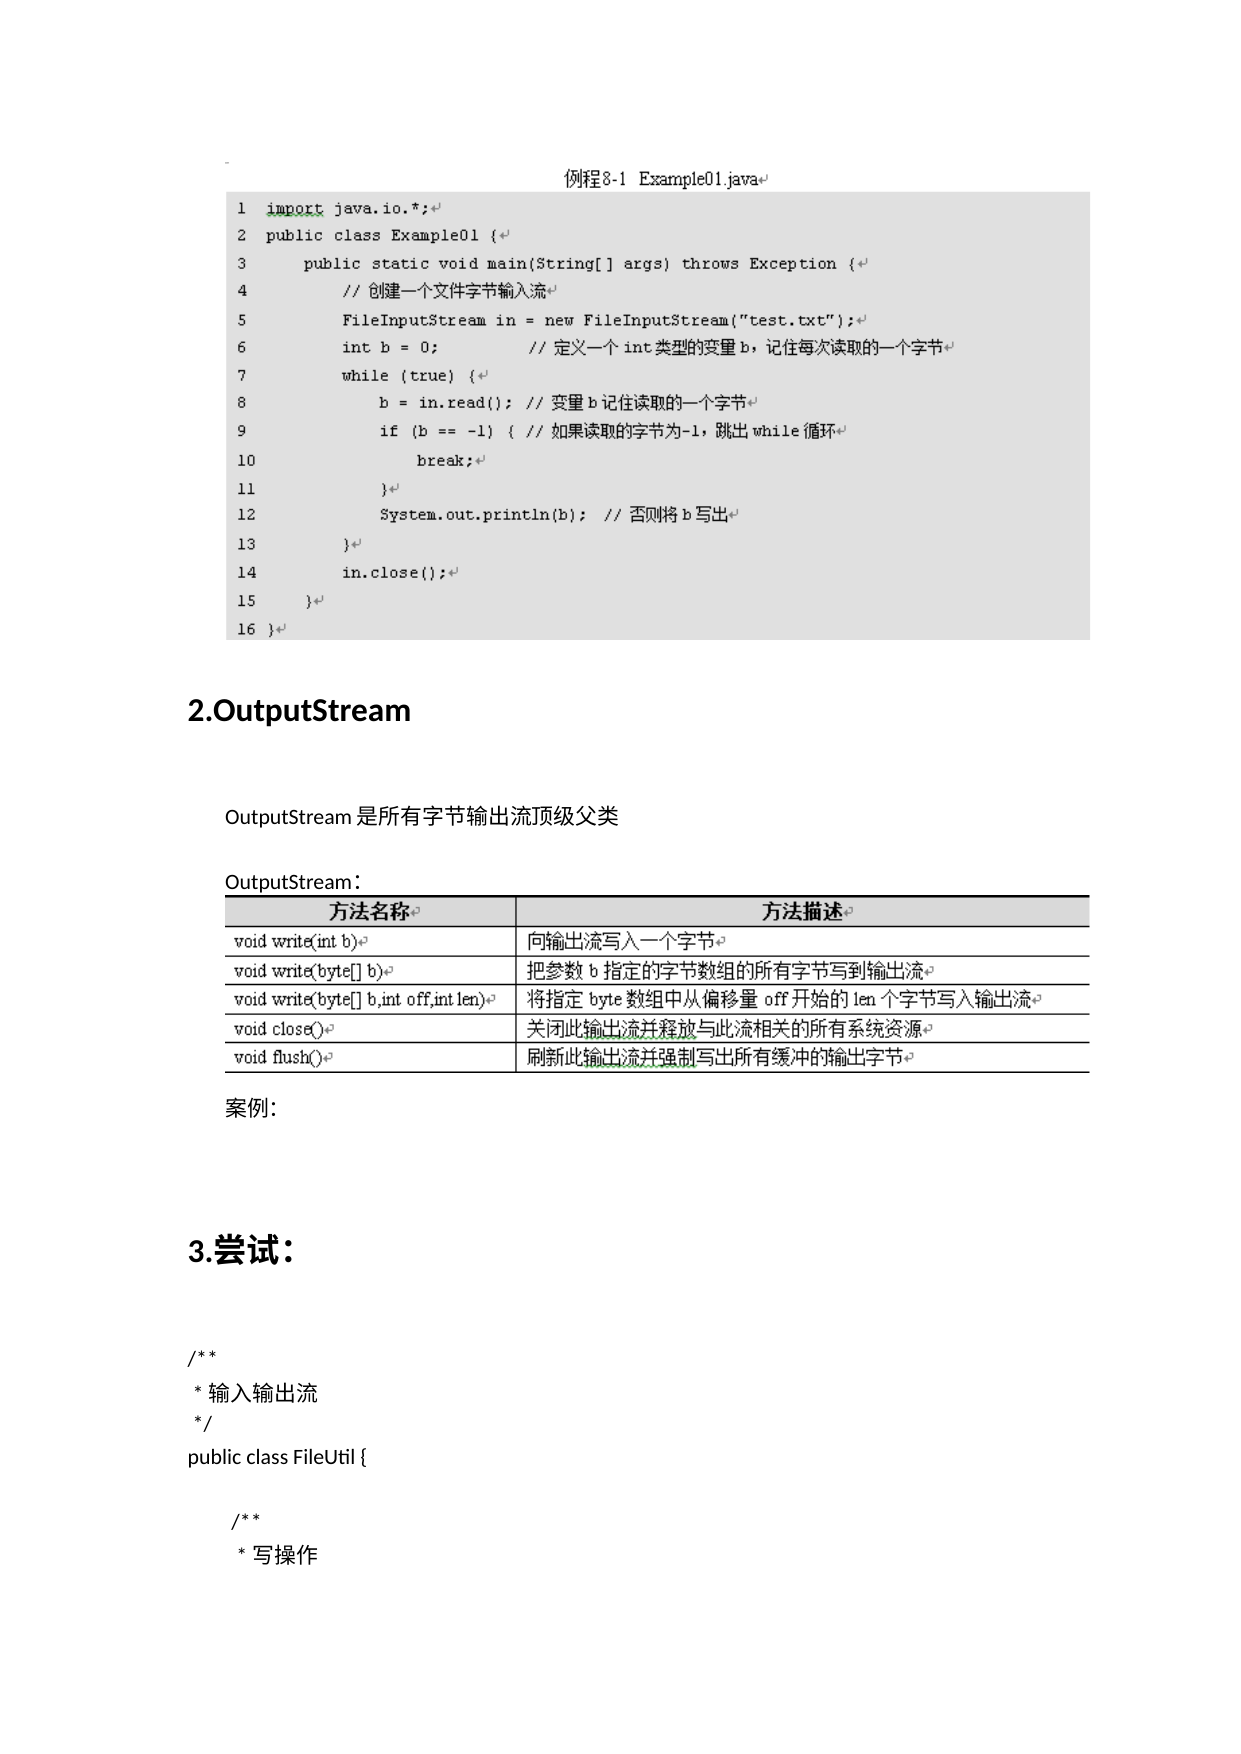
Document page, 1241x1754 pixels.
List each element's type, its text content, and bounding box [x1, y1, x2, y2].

text /** [187, 1505, 1053, 1538]
text */ [187, 1408, 1053, 1440]
text * 写操作 [187, 1538, 1053, 1570]
list OutputStream是所有字节输出流顶级父类 [225, 798, 1053, 831]
list OutputStream： [225, 863, 1053, 895]
text /** [187, 1343, 1053, 1375]
list 案例： [225, 1091, 1053, 1123]
picture [225, 895, 1091, 1073]
picture [225, 162, 1091, 640]
subtitle 2.OutputStream [187, 677, 1053, 742]
text * 输入输出流 [187, 1375, 1053, 1408]
subtitle 3.尝试： [187, 1215, 1053, 1280]
text public class FileUtil { [187, 1440, 1053, 1473]
